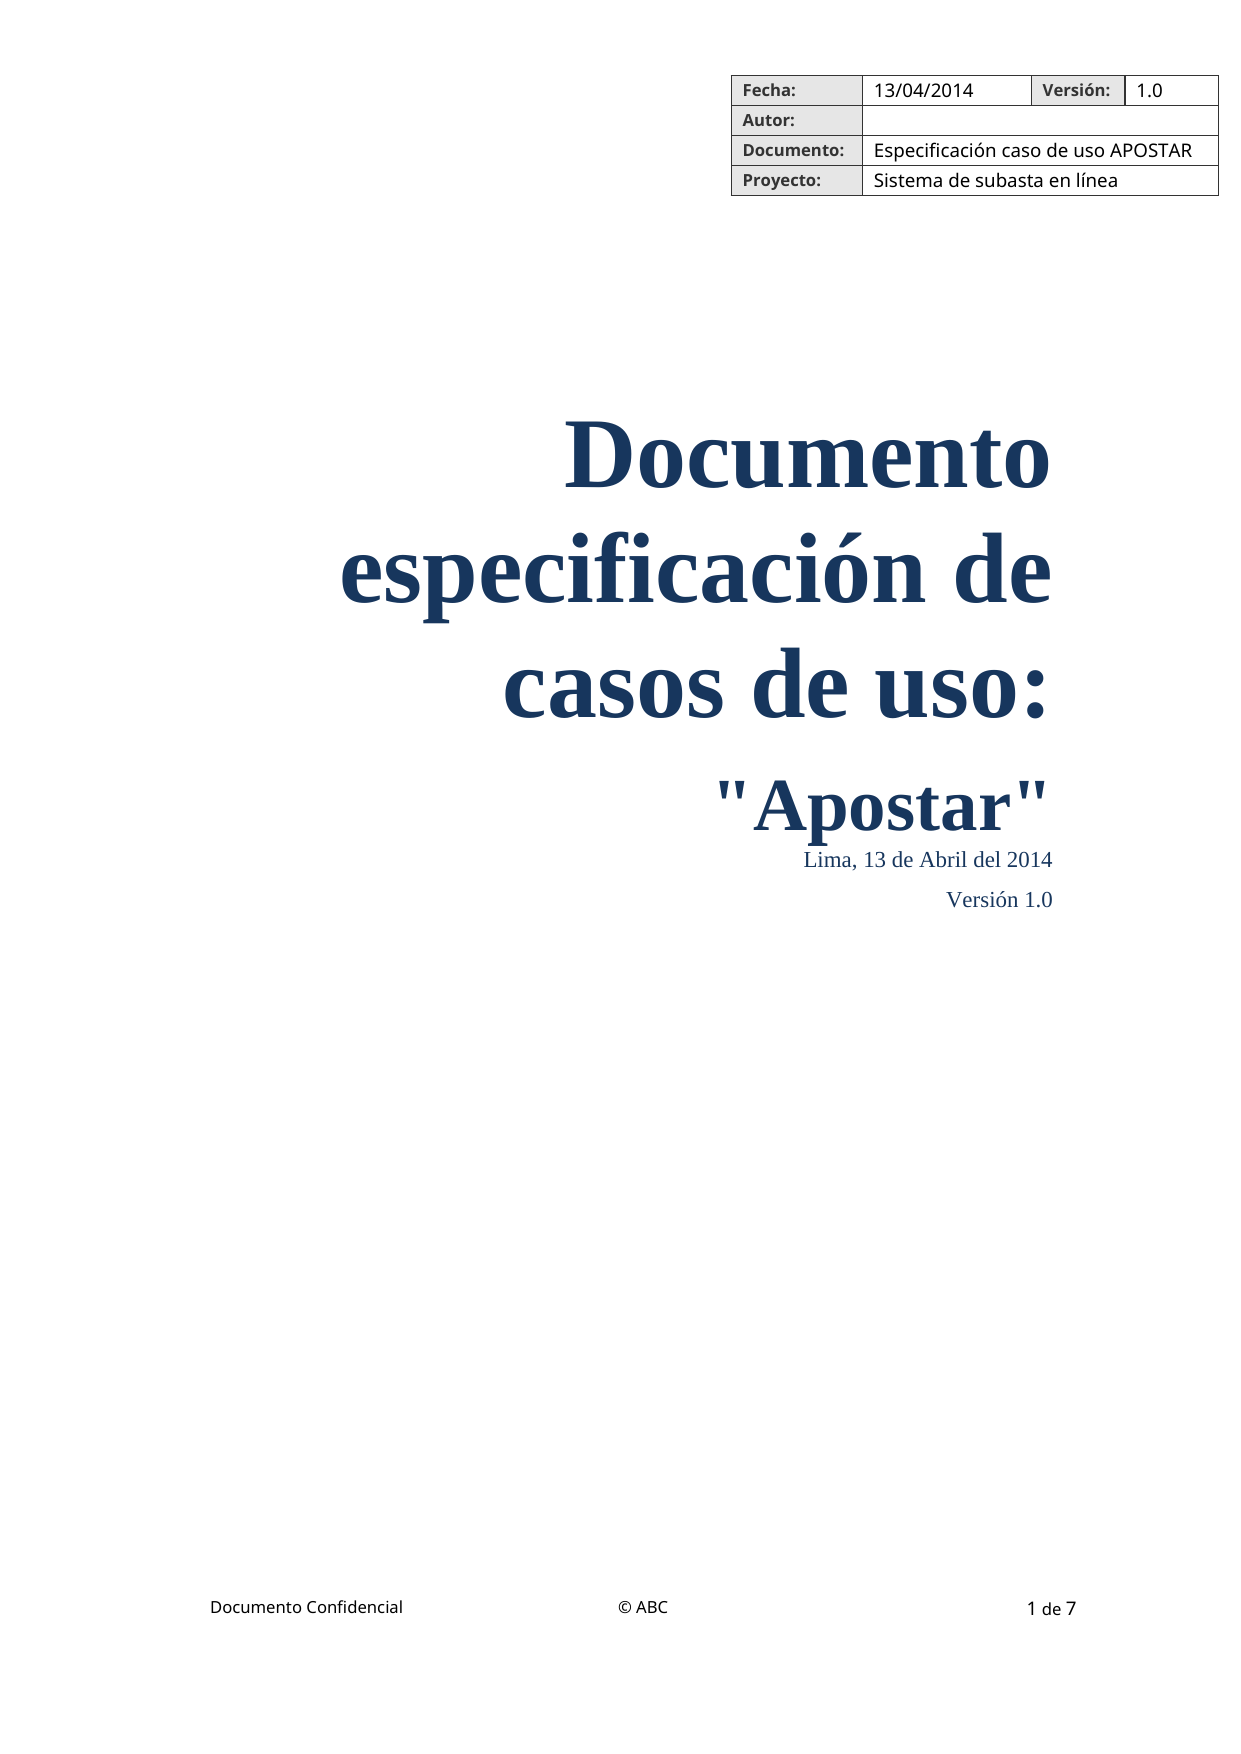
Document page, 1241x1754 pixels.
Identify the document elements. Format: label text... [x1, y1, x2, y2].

text Documento especificación de casos de uso: [187, 394, 1053, 739]
text Lima, 13 de Abril del 2014 [229, 847, 1053, 873]
text Versión 1.0 [229, 886, 1053, 912]
text "Apostar" [187, 760, 1053, 847]
